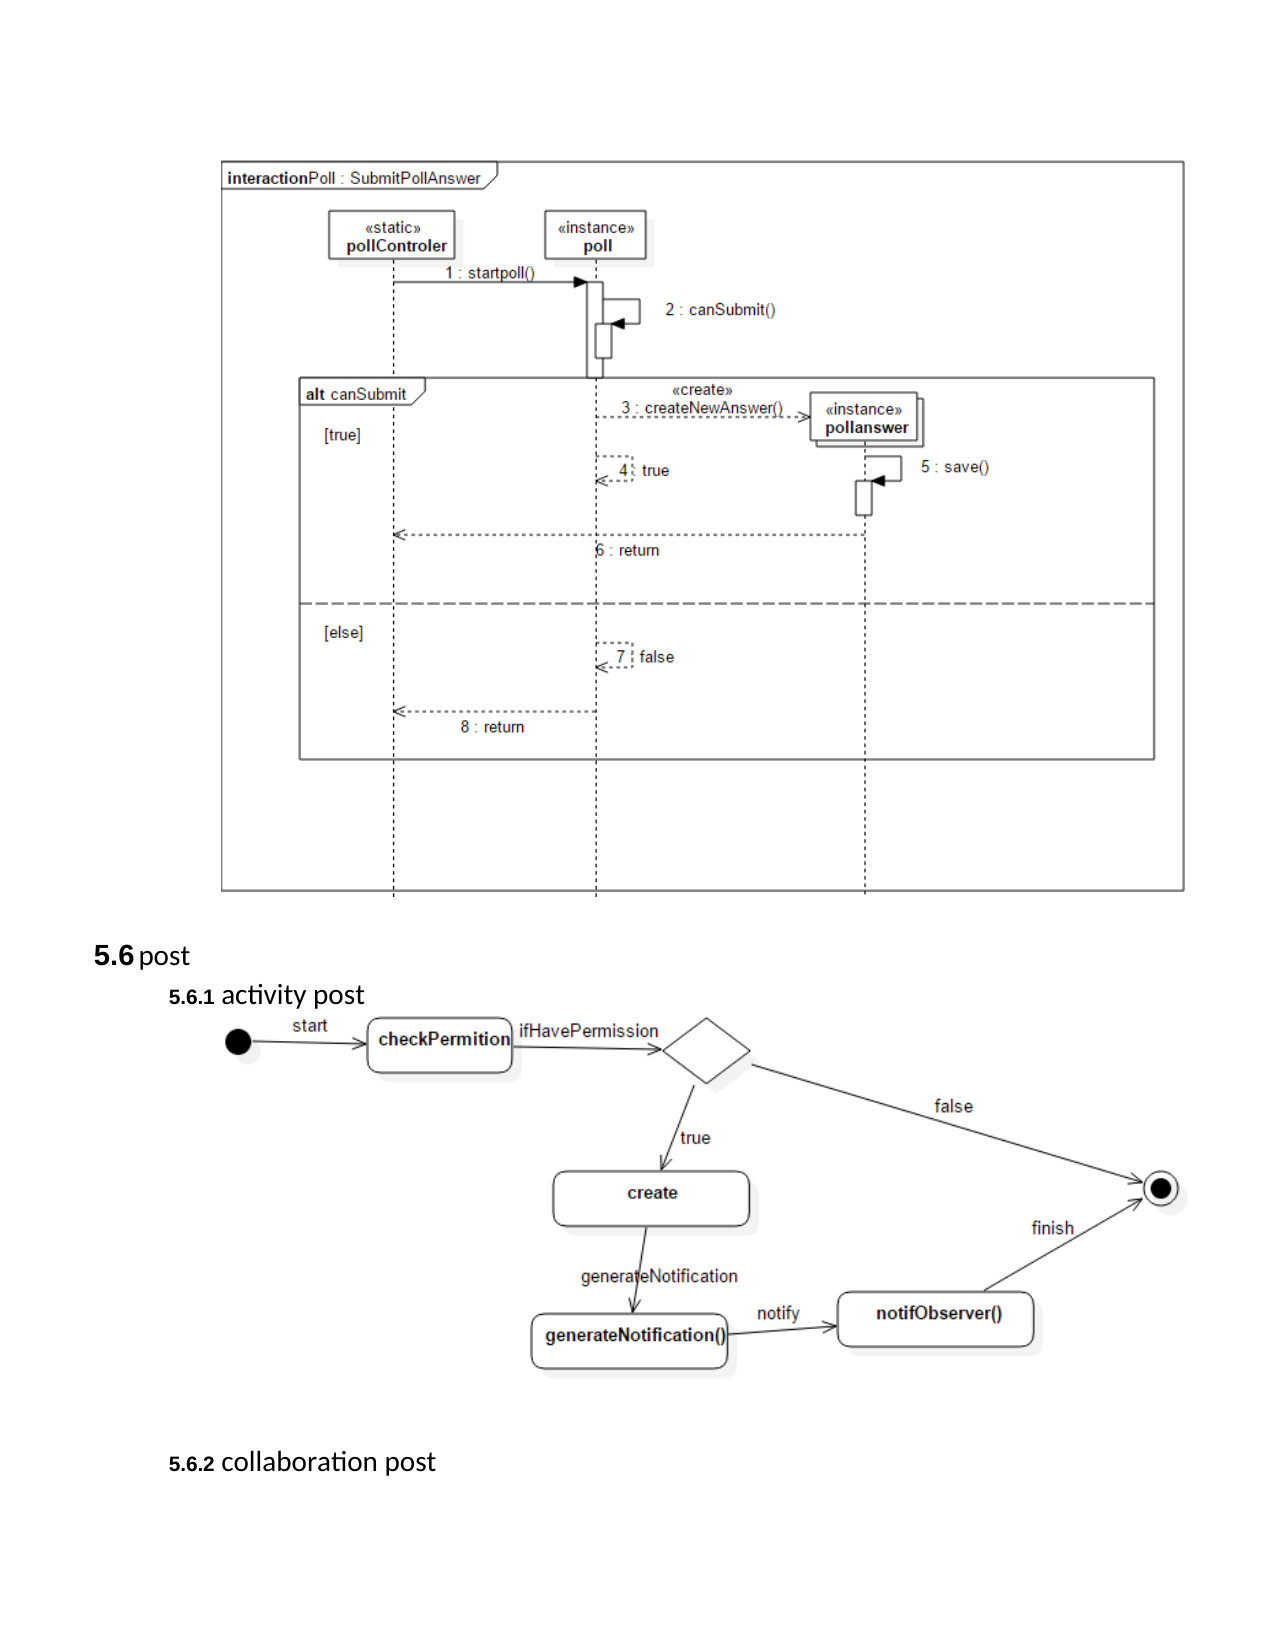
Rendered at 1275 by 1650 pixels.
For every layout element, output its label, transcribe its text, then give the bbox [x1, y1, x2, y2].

picture [221, 1014, 1196, 1403]
list post [94, 937, 1200, 973]
list collaboration post [169, 1443, 1200, 1478]
picture [221, 157, 1196, 897]
list activity post [169, 976, 1200, 1012]
